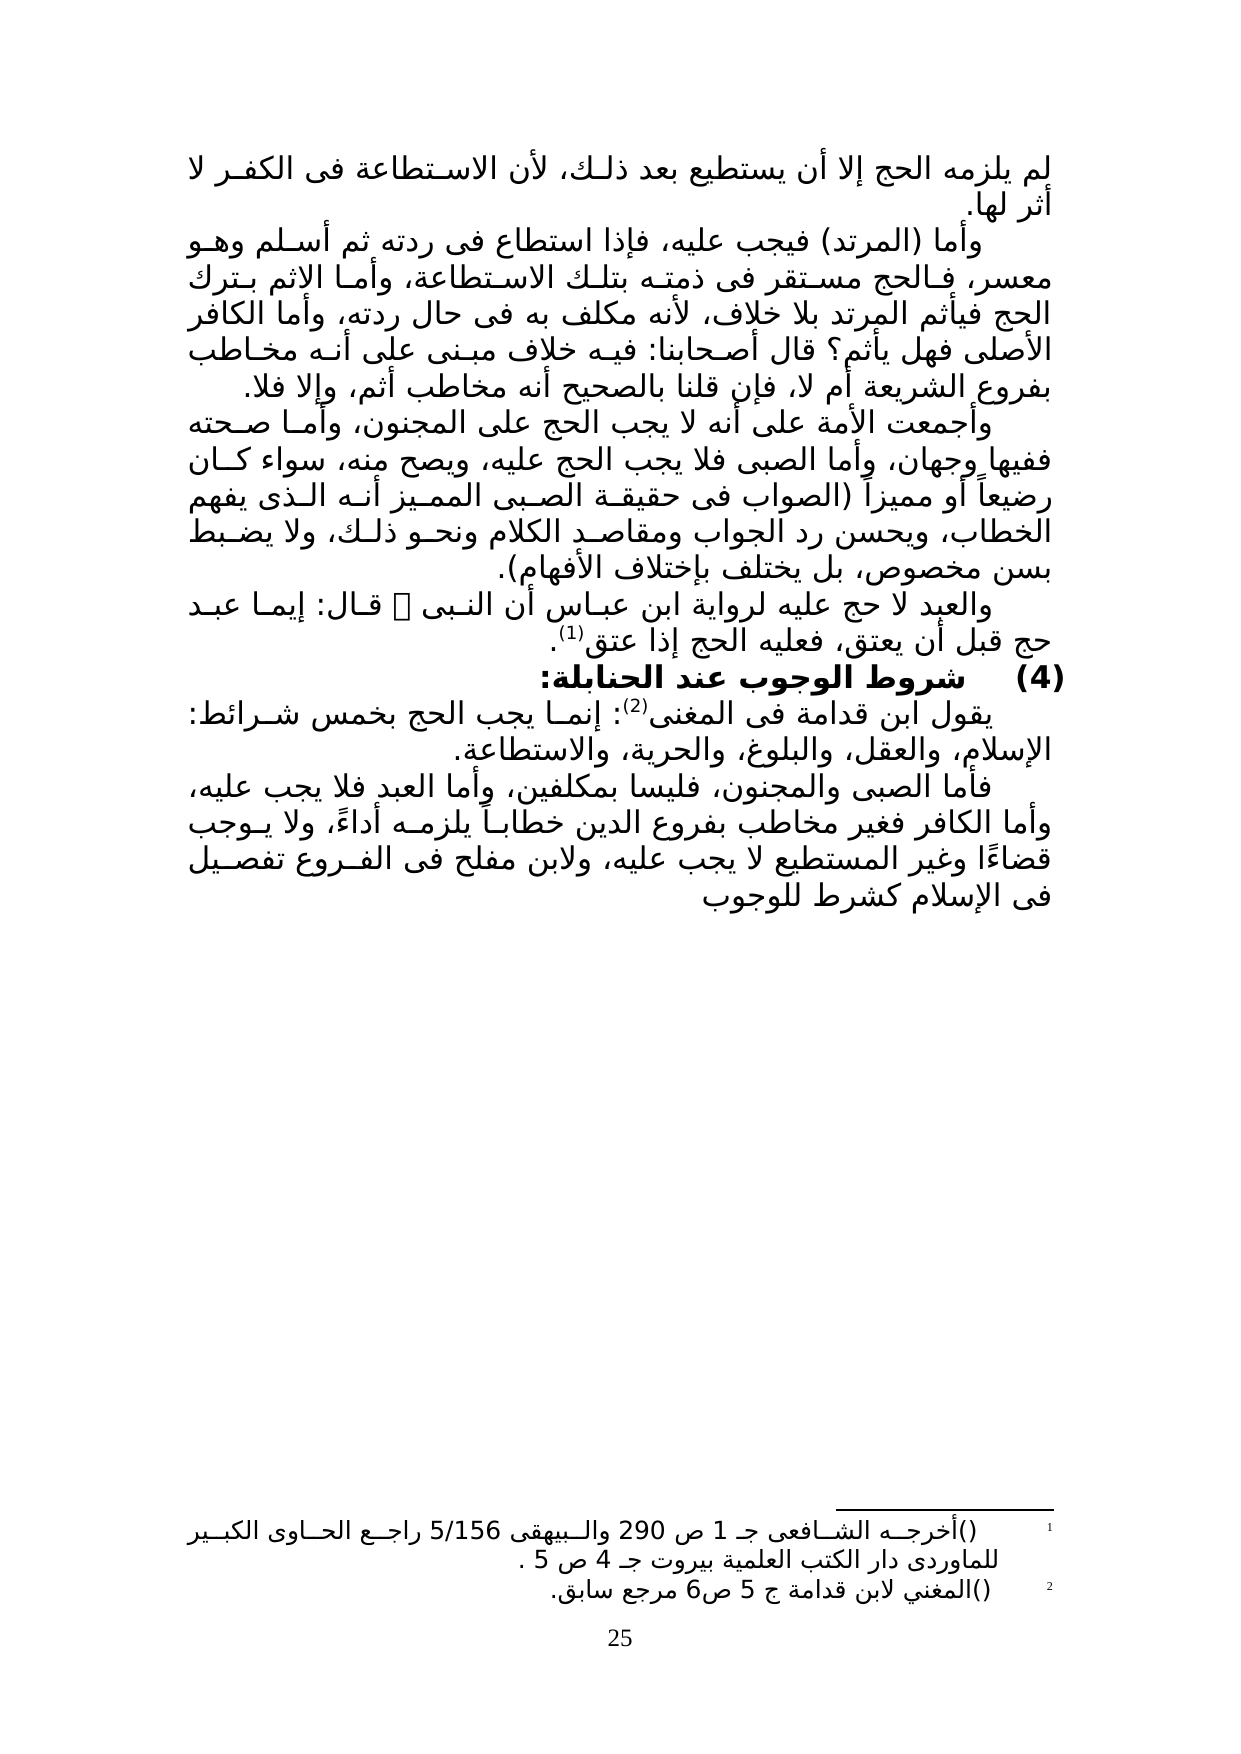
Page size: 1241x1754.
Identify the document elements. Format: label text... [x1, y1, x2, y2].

text يقول ابن قدامة فى المغنى(): إنما يجب الحج بخمس شرائط: الإسلام، والعقل، والبلوغ، والحرية، والاستطاعة. [187, 695, 1053, 768]
text وأما (المرتد) فيجب عليه، فإذا استطاع فى ردته ثم أسلم وهو معسر، فالحج مستقر فى ذمته بتلك الاستطاعة، وأما الاثم بترك الحج فيأثم المرتد بلا خلاف، لأنه مكلف به فى حال ردته، وأما الكافر الأصلى فهل يأثم؟ قال أصحابنا: فيه خلاف مبنى على أنه مخاطب بفروع الشريعة أم لا، فإن قلنا بالصحيح أنه مخاطب أثم، وإلا فلا. [187, 223, 1053, 404]
text وأجمعت الأمة على أنه لا يجب الحج على المجنون، وأما صحته ففيها وجهان، وأما الصبى فلا يجب الحج عليه، ويصح منه، سواء كان رضيعاً أو مميزاً (الصواب فى حقيقة الصبى المميز أنه الذى يفهم الخطاب، ويحسن رد الجواب ومقاصد الكلام ونحو ذلك، ولا يضبط بسن مخصوص، بل يختلف بإختلاف الأفهام). [187, 404, 1053, 586]
list شروط الوجوب عند الحنابلة: [187, 659, 1015, 695]
text فأما الصبى والمجنون، فليسا بمكلفين، وأما العبد فلا يجب عليه، وأما الكافر فغير مخاطب بفروع الدين خطاباً يلزمه أداءً، ولا يوجب قضاءًا وغير المستطيع لا يجب عليه، ولابن مفلح فى الفروع تفصيل فى الإسلام كشرط للوجوب [187, 768, 1053, 913]
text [187, 150, 1053, 223]
text والعبد لا حج عليه لرواية ابن عباس أن النبى قال: إيما عبد حج قبل أن يعتق، فعليه الحج إذا عتق(). [187, 586, 1053, 659]
